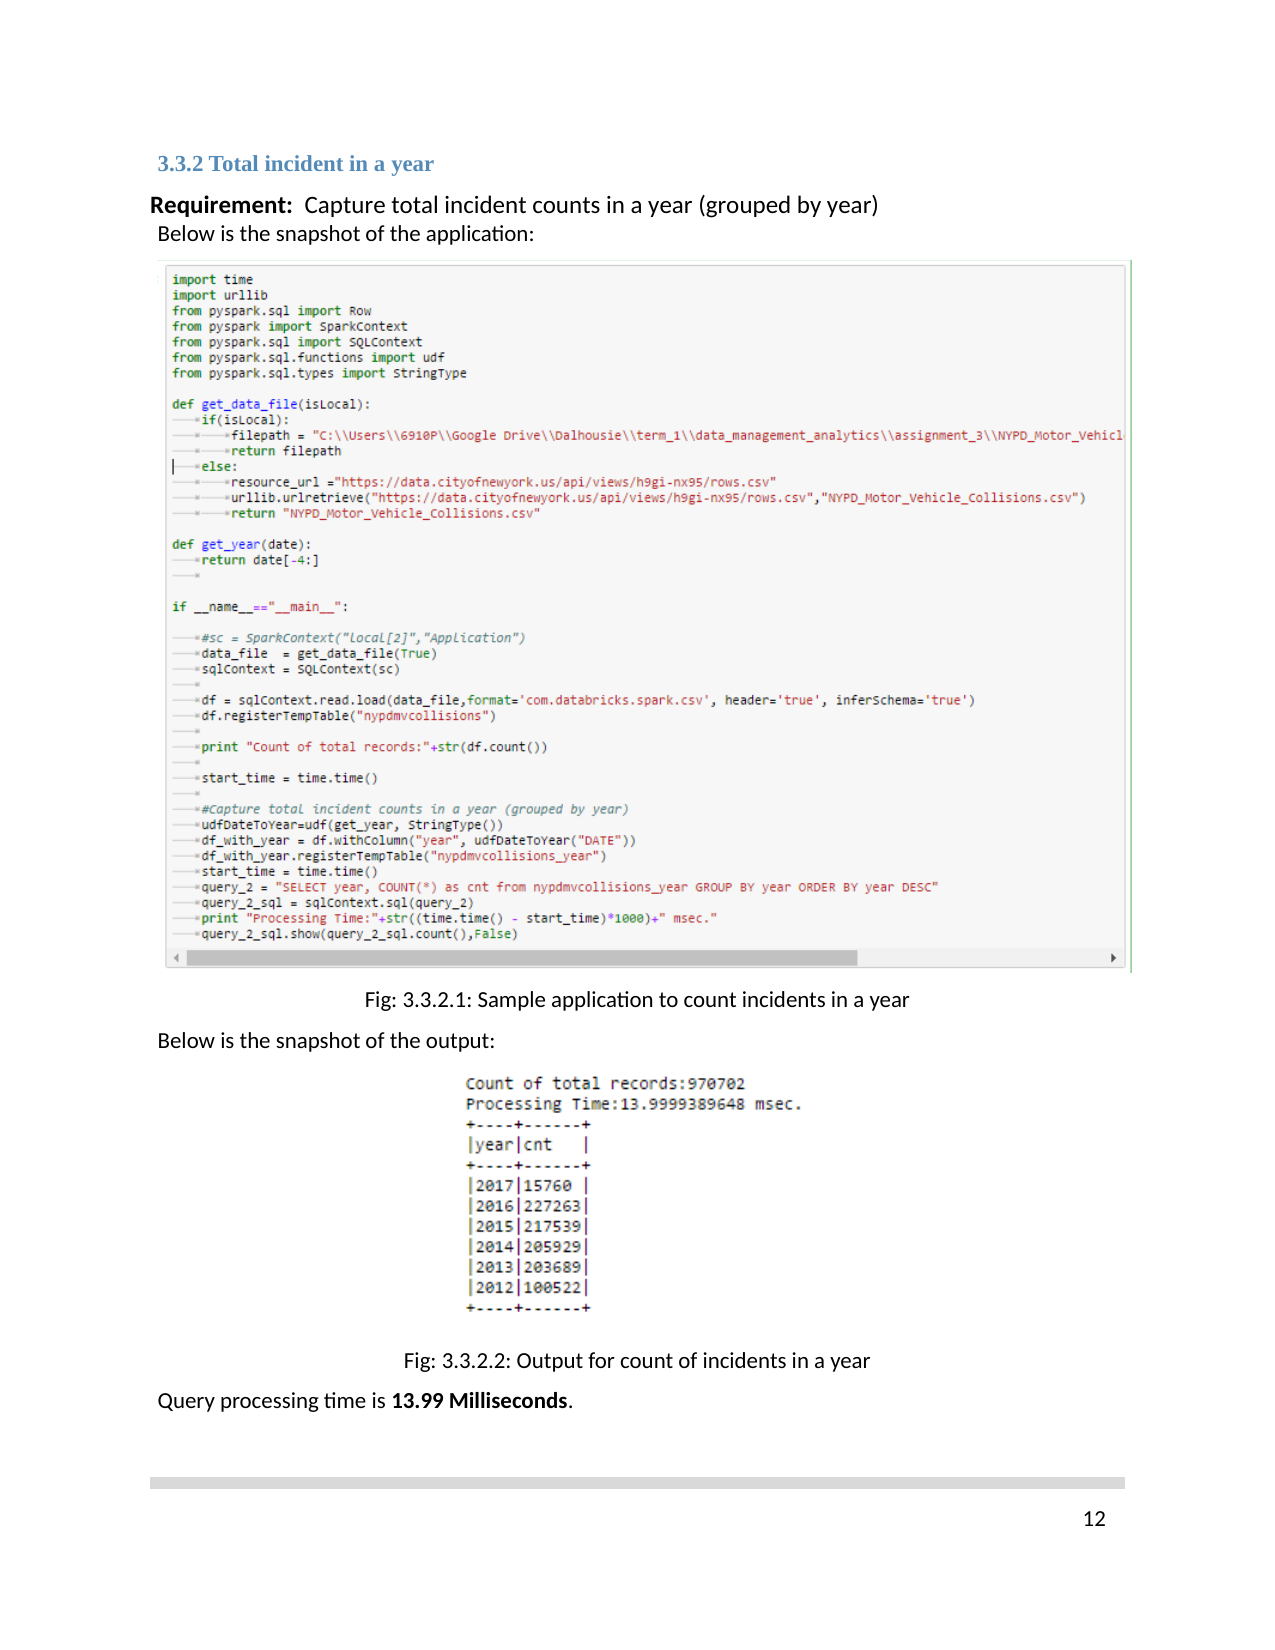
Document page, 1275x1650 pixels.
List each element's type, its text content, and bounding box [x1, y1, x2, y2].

text Fig: 3.3.2.2: Output for count of incidents in a year [157, 1346, 1117, 1374]
text Query processing time is 13.99 Milliseconds. [157, 1387, 1117, 1415]
picture [457, 1066, 818, 1334]
picture [157, 260, 1133, 973]
text Fig: 3.3.2.1: Sample application to count incidents in a year [157, 985, 1117, 1013]
text Below is the snapshot of the application: [157, 219, 1117, 247]
text Below is the snapshot of the output: [157, 1026, 1117, 1054]
subtitle 3.3.2 Total incident in a year [157, 150, 1117, 176]
text Requirement: Capture total incident counts in a year (grouped by year) [150, 189, 1125, 219]
